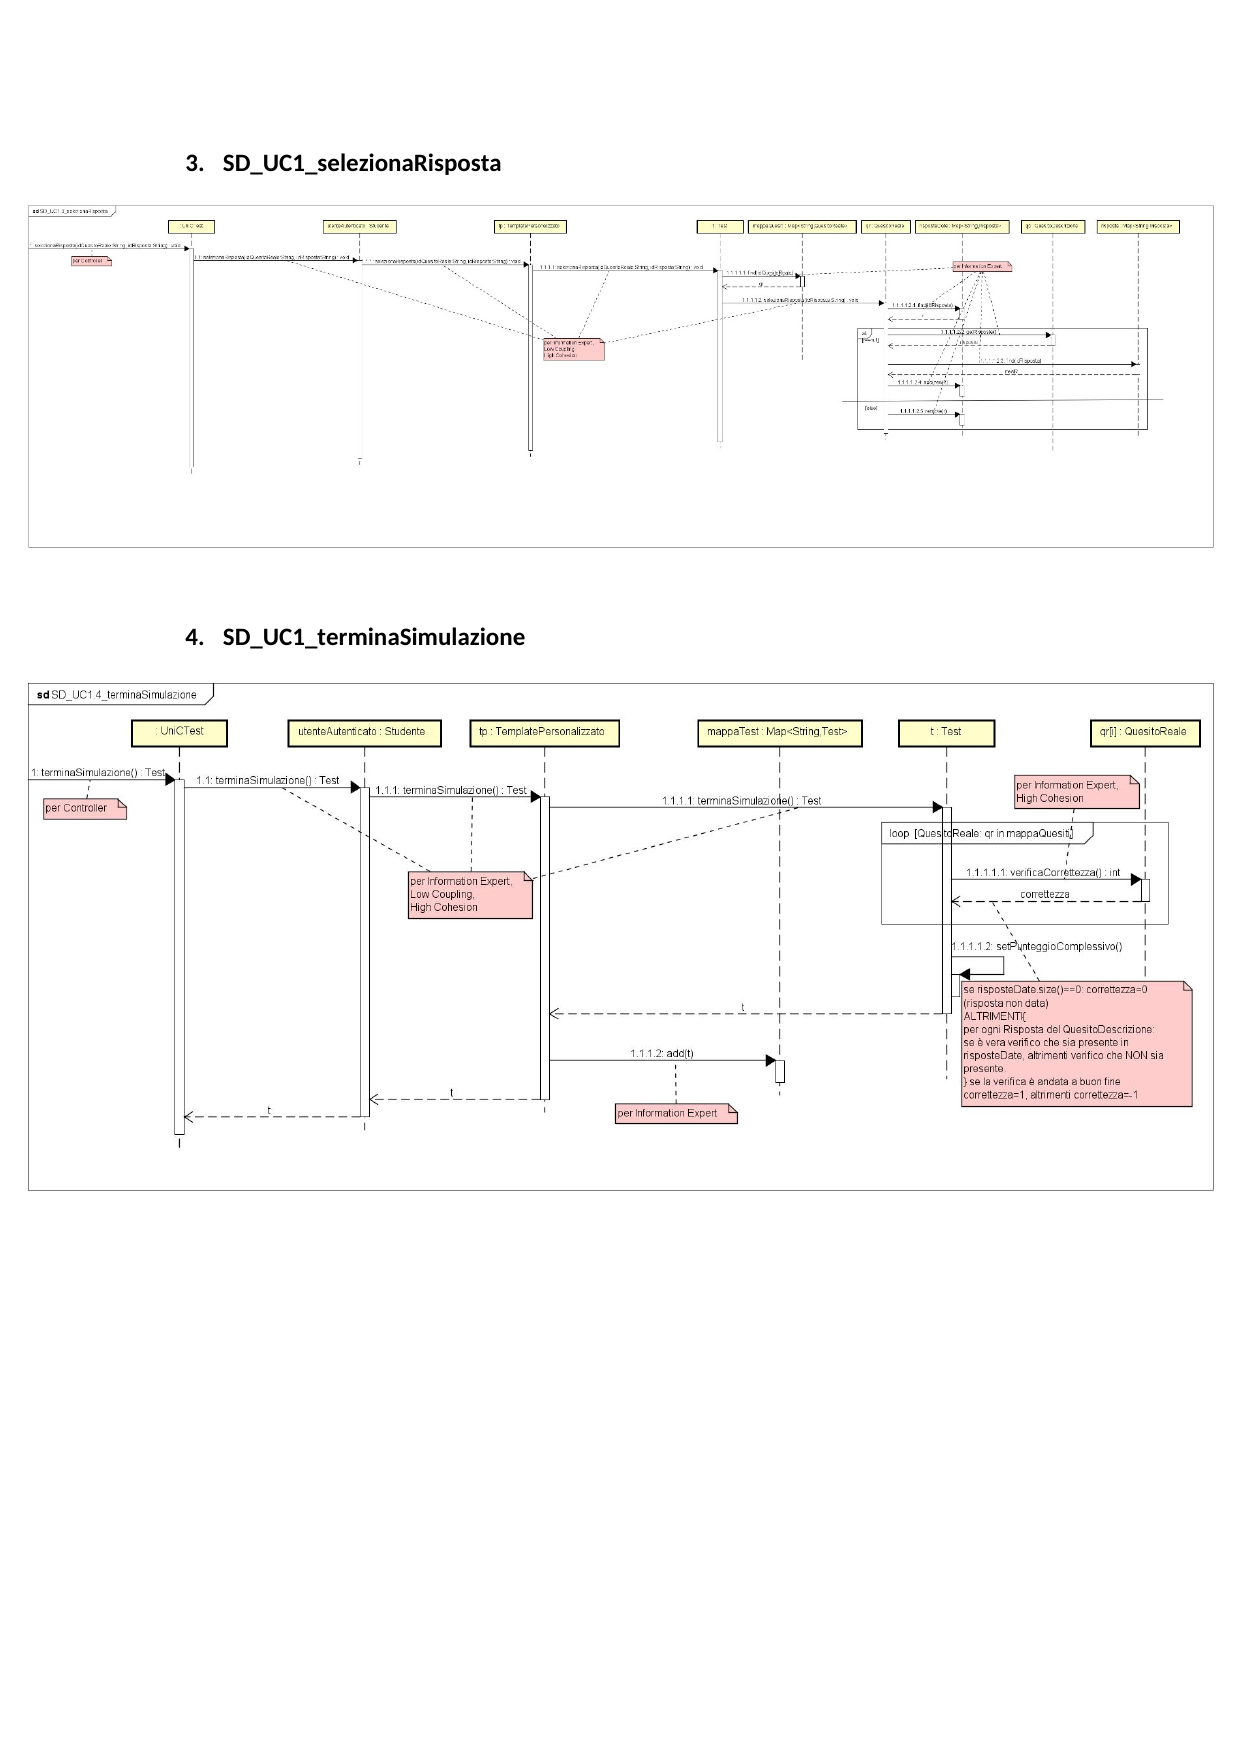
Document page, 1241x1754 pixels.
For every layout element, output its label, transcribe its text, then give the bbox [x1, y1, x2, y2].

list SD_UC1_selezionaRisposta [185, 148, 1093, 178]
list SD_UC1_terminaSimulazione [185, 621, 1093, 652]
picture [19, 675, 1221, 1198]
picture [24, 201, 1217, 551]
